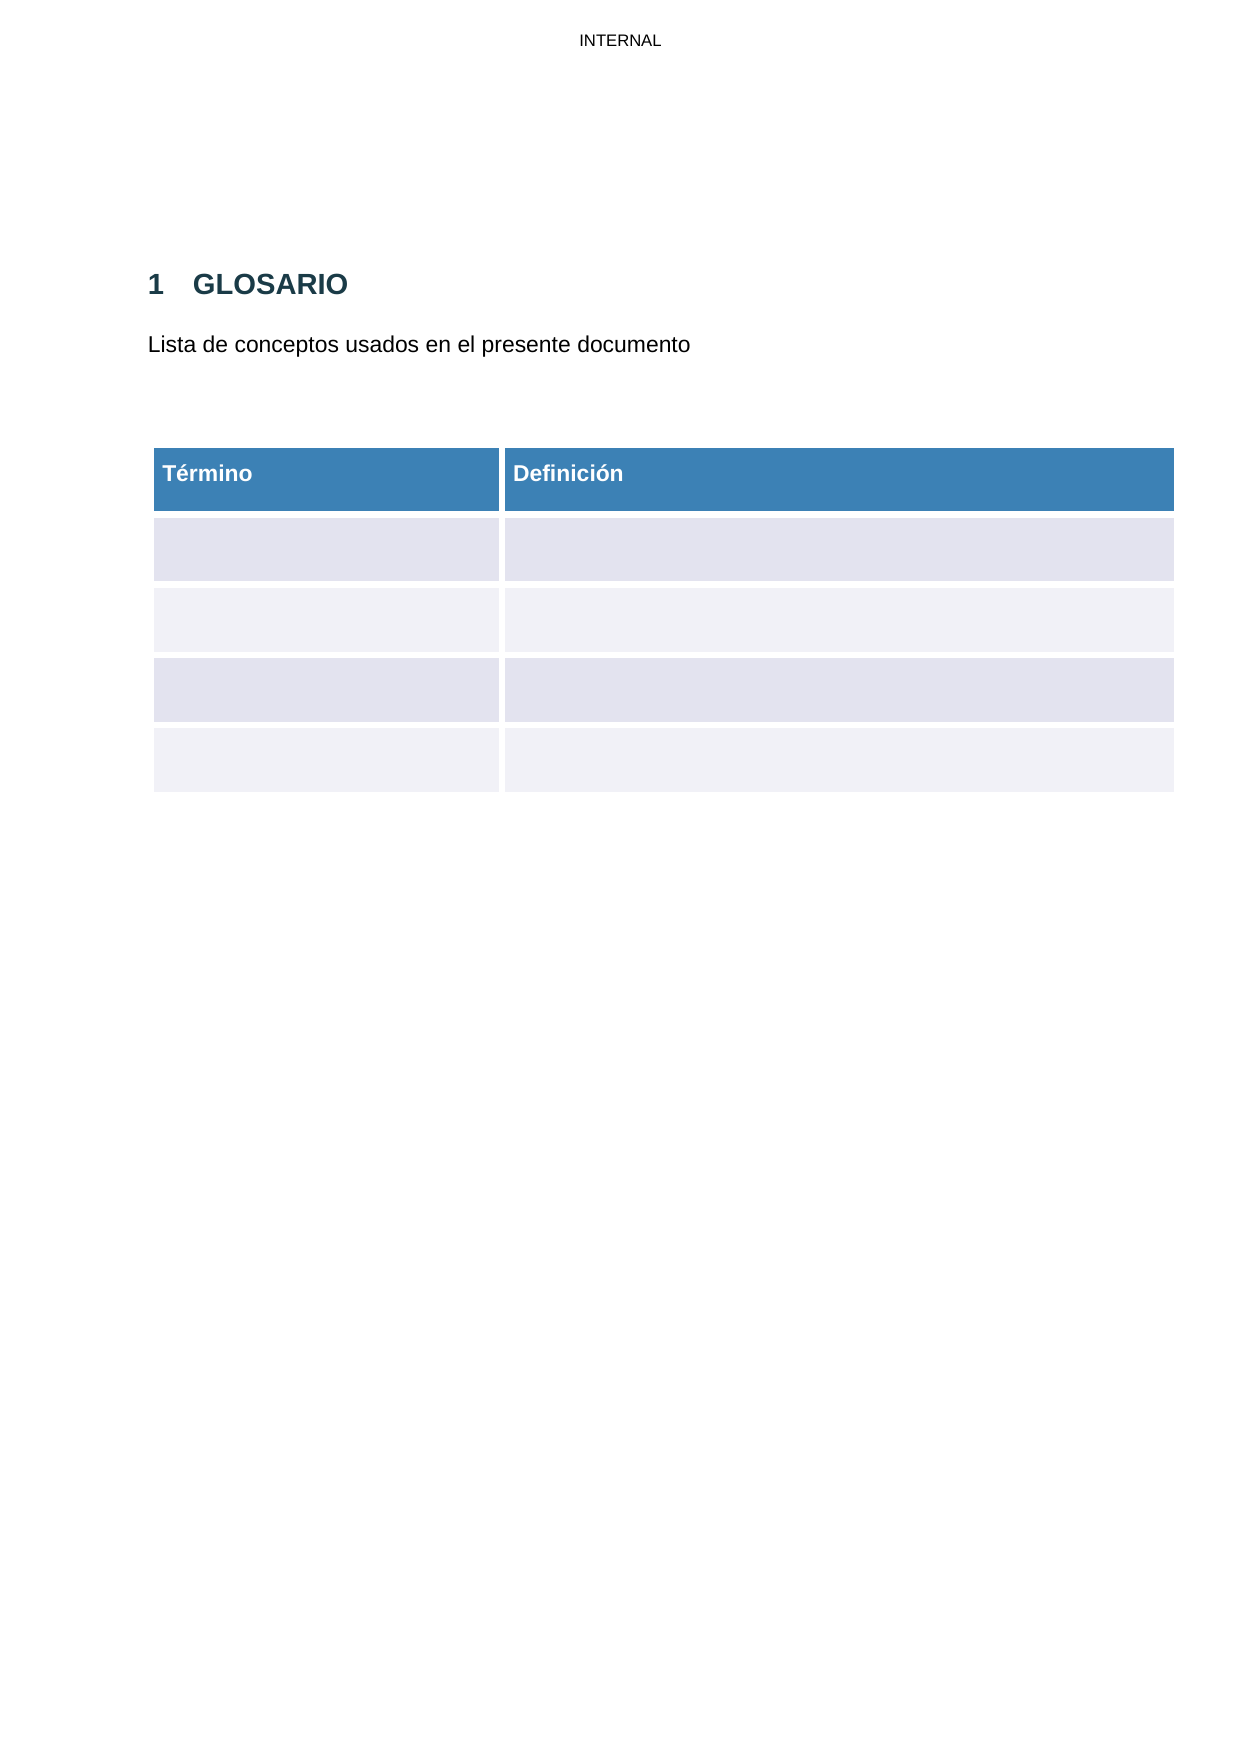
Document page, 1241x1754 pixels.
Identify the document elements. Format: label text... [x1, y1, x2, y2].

table_cell [505, 728, 1174, 792]
text Lista de conceptos usados en el presente documento [148, 331, 1152, 357]
table_cell [154, 518, 499, 581]
table_cell [505, 518, 1174, 581]
table_cell [154, 728, 499, 792]
table_cell [505, 658, 1174, 722]
table_cell [154, 588, 499, 652]
table_header Término [154, 448, 499, 511]
table_cell [505, 588, 1174, 652]
table_header Definición [505, 448, 1174, 511]
subtitle GLOSARIO [148, 267, 1152, 301]
table_cell [154, 658, 499, 722]
